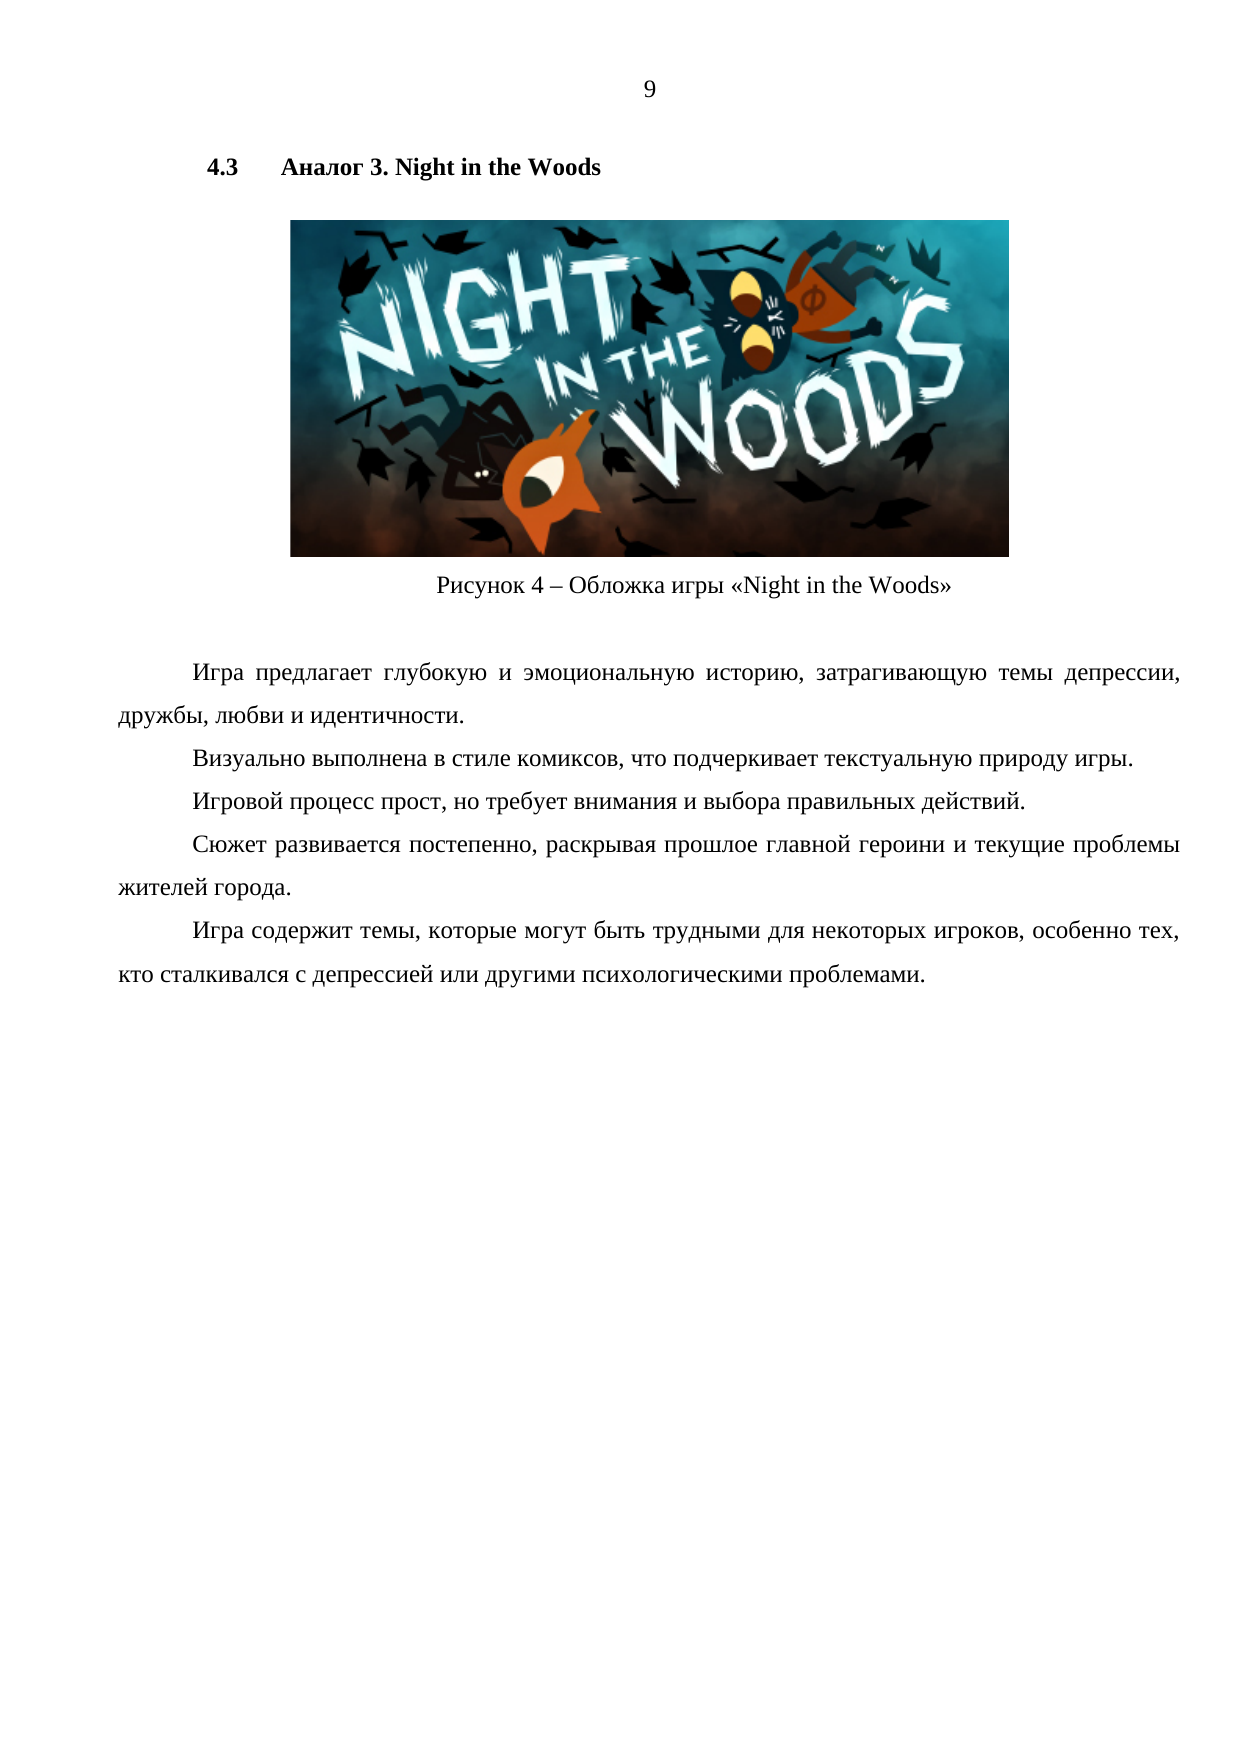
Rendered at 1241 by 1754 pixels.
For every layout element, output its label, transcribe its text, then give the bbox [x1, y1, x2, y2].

picture [290, 220, 1009, 557]
text Игра предлагает глубокую и эмоциональную историю, затрагивающую темы депрессии, дружбы, любви и идентичности. [118, 657, 1181, 729]
text Рисунок 4 – Обложка игры «Night in the Woods» [118, 571, 1181, 599]
text Игровой процесс прост, но требует внимания и выбора правильных действий. [118, 786, 1181, 815]
subtitle Аналог 3. Night in the Woods [118, 152, 1181, 181]
text Сюжет развивается постепенно, раскрывая прошлое главной героини и текущие проблемы жителей города. [118, 829, 1181, 901]
text Игра содержит темы, которые могут быть трудными для некоторых игроков, особенно тех, кто сталкивался с депрессией или другими психологическими проблемами. [118, 916, 1181, 987]
text Визуально выполнена в стиле комиксов, что подчеркивает текстуальную природу игры. [118, 743, 1181, 772]
